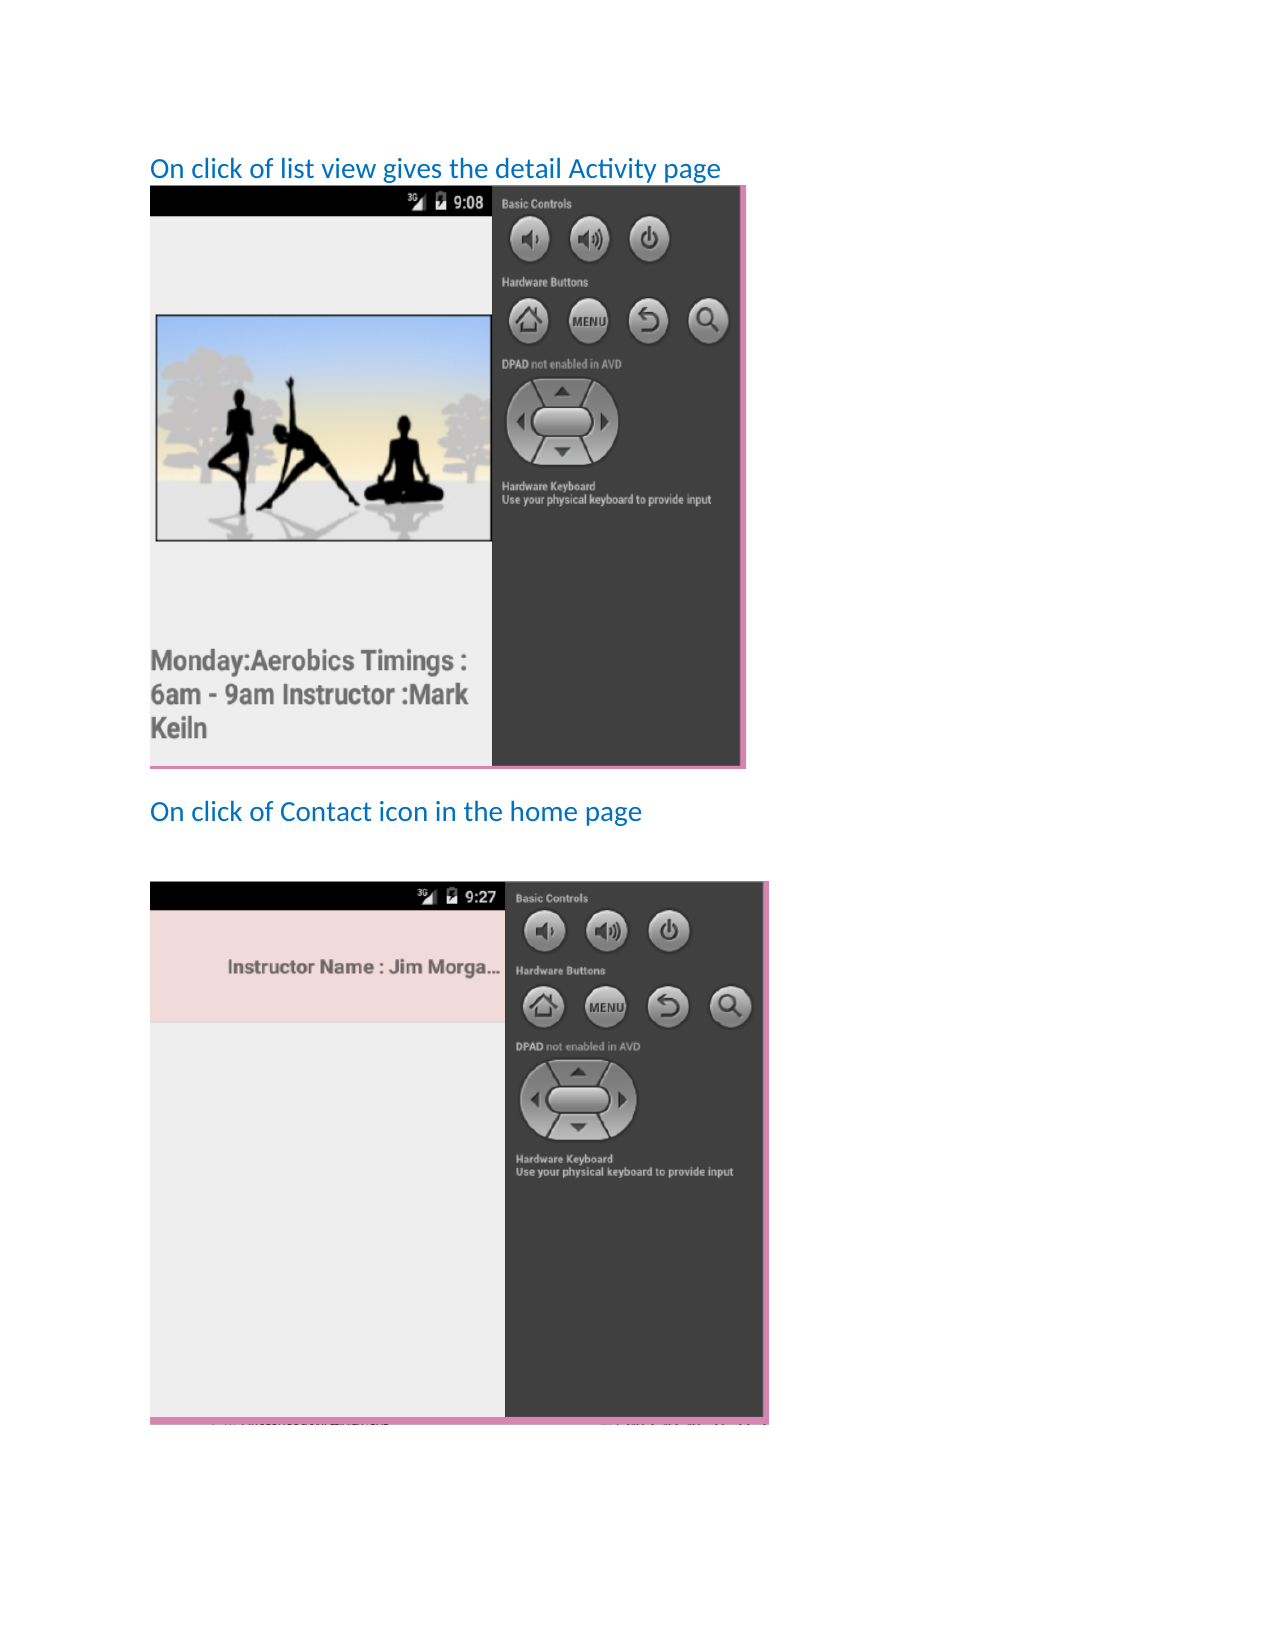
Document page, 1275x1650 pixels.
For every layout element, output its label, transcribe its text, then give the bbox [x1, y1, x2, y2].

picture [150, 185, 747, 769]
text On click of Contact icon in the home page [150, 793, 1125, 829]
picture [150, 881, 769, 1425]
text On click of list view gives the detail Activity page [150, 150, 1125, 186]
